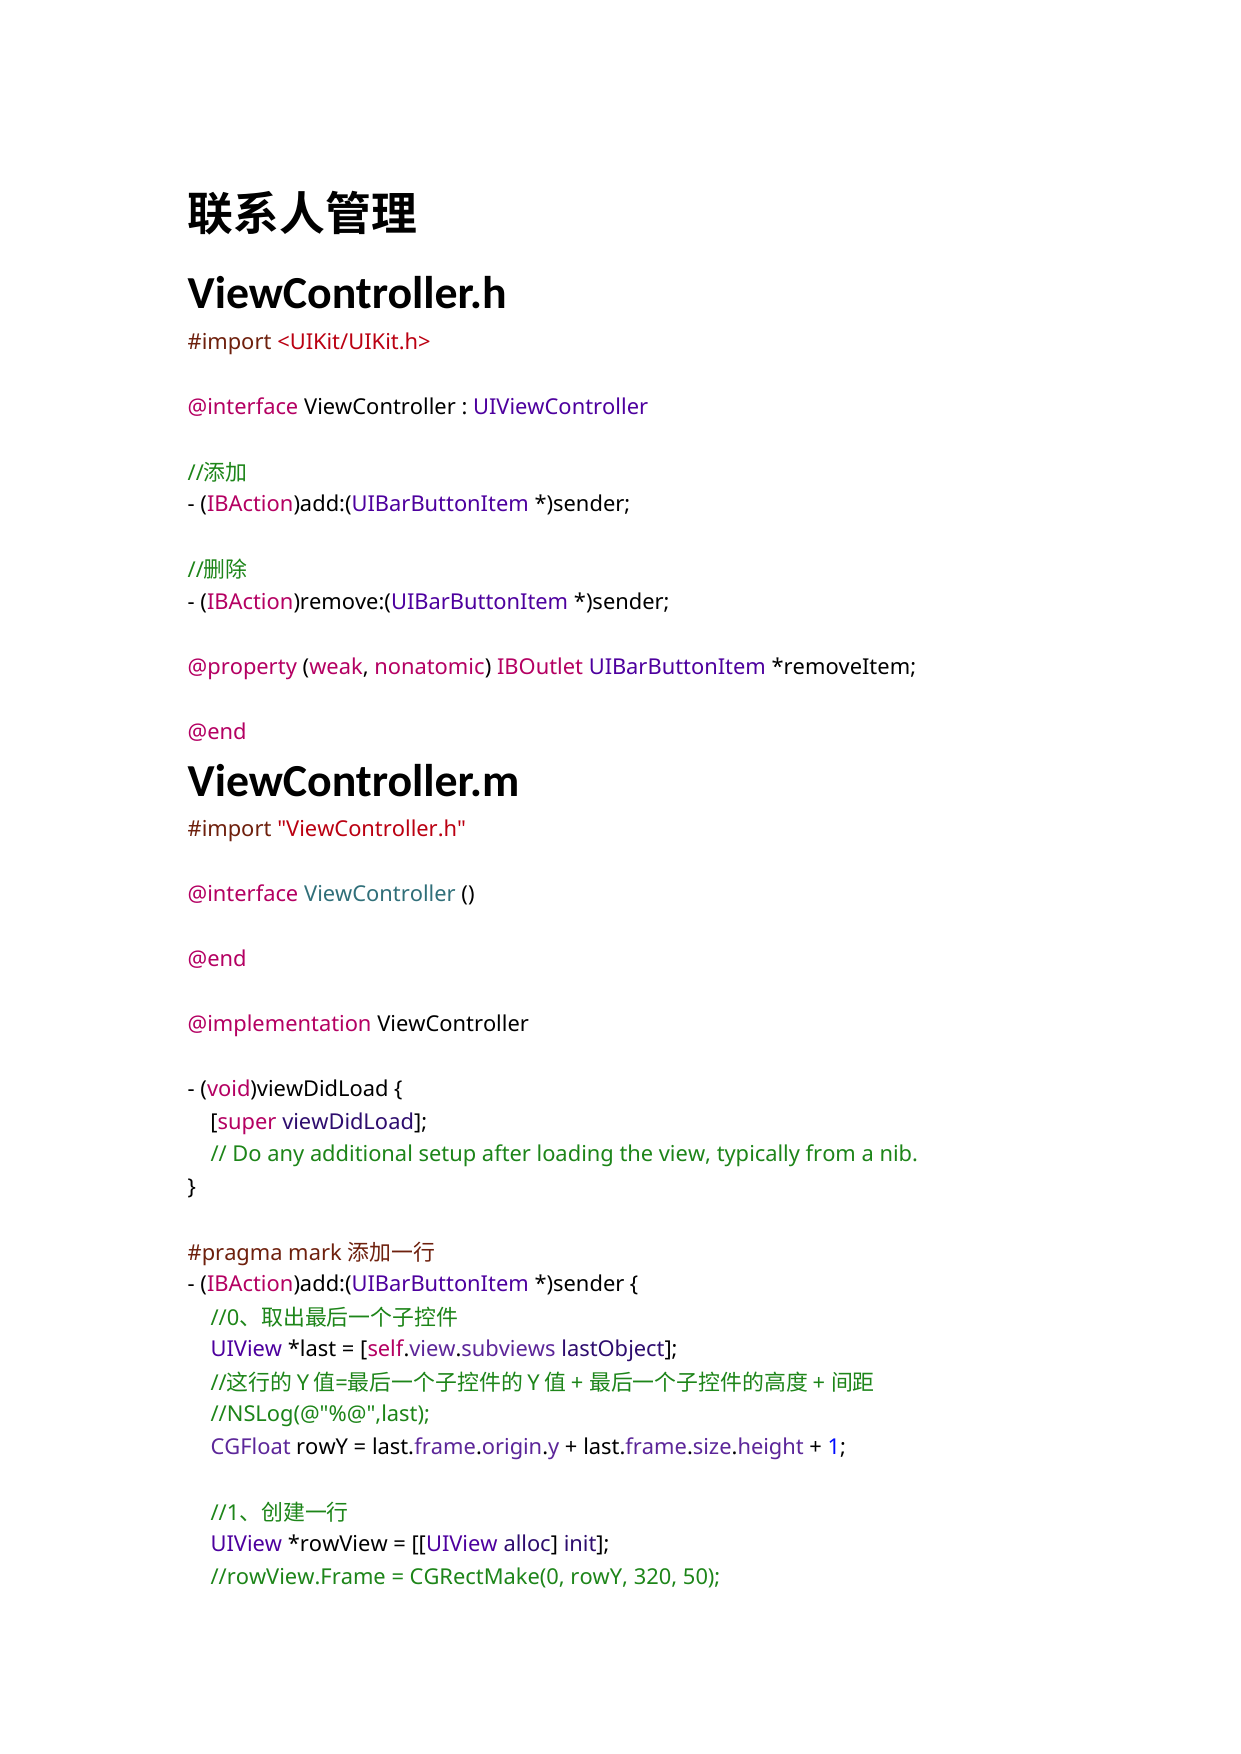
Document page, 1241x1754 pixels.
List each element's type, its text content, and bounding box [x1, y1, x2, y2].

text //NSLog(@"%@",last); [187, 1397, 1053, 1429]
text - (IBAction)remove:(UIBarButtonItem *)sender; [187, 584, 1053, 617]
text //这行的Y值=最后一个子控件的Y值 + 最后一个子控件的高度 + 间距 [187, 1364, 1053, 1397]
text UIView *last = [self.view.subviews lastObject]; [187, 1332, 1053, 1364]
text } [187, 1169, 1053, 1202]
text CGFloat rowY = last.frame.origin.y + last.frame.size.height + 1; [187, 1429, 1053, 1462]
text @end [187, 942, 1053, 974]
text // Do any additional setup after loading the view, typically from a nib. [187, 1137, 1053, 1169]
text 联系人管理 [187, 162, 1053, 259]
text //0、取出最后一个子控件 [187, 1299, 1053, 1332]
text //删除 [187, 552, 1053, 584]
text //添加 [187, 454, 1053, 487]
text - (IBAction)add:(UIBarButtonItem *)sender { [187, 1267, 1053, 1299]
text #import "ViewController.h" [187, 812, 1053, 844]
text [super viewDidLoad]; [187, 1104, 1053, 1137]
text #pragma mark 添加一行 [187, 1234, 1053, 1267]
text @property (weak, nonatomic) IBOutlet UIBarButtonItem *removeItem; [187, 649, 1053, 682]
text @interface ViewController () [187, 877, 1053, 909]
text @implementation ViewController [187, 1007, 1053, 1039]
text UIView *rowView = [[UIView alloc] init]; [187, 1527, 1053, 1559]
text @end [187, 714, 1053, 747]
text ViewController.h [187, 259, 1053, 324]
text //rowView.Frame = CGRectMake(0, rowY, 320, 50); [187, 1559, 1053, 1592]
text ViewController.m [187, 747, 1053, 812]
text //1、创建一行 [187, 1494, 1053, 1527]
text #import <UIKit/UIKit.h> [187, 324, 1053, 357]
text - (void)viewDidLoad { [187, 1072, 1053, 1104]
text - (IBAction)add:(UIBarButtonItem *)sender; [187, 487, 1053, 519]
text @interface ViewController : UIViewController [187, 389, 1053, 422]
